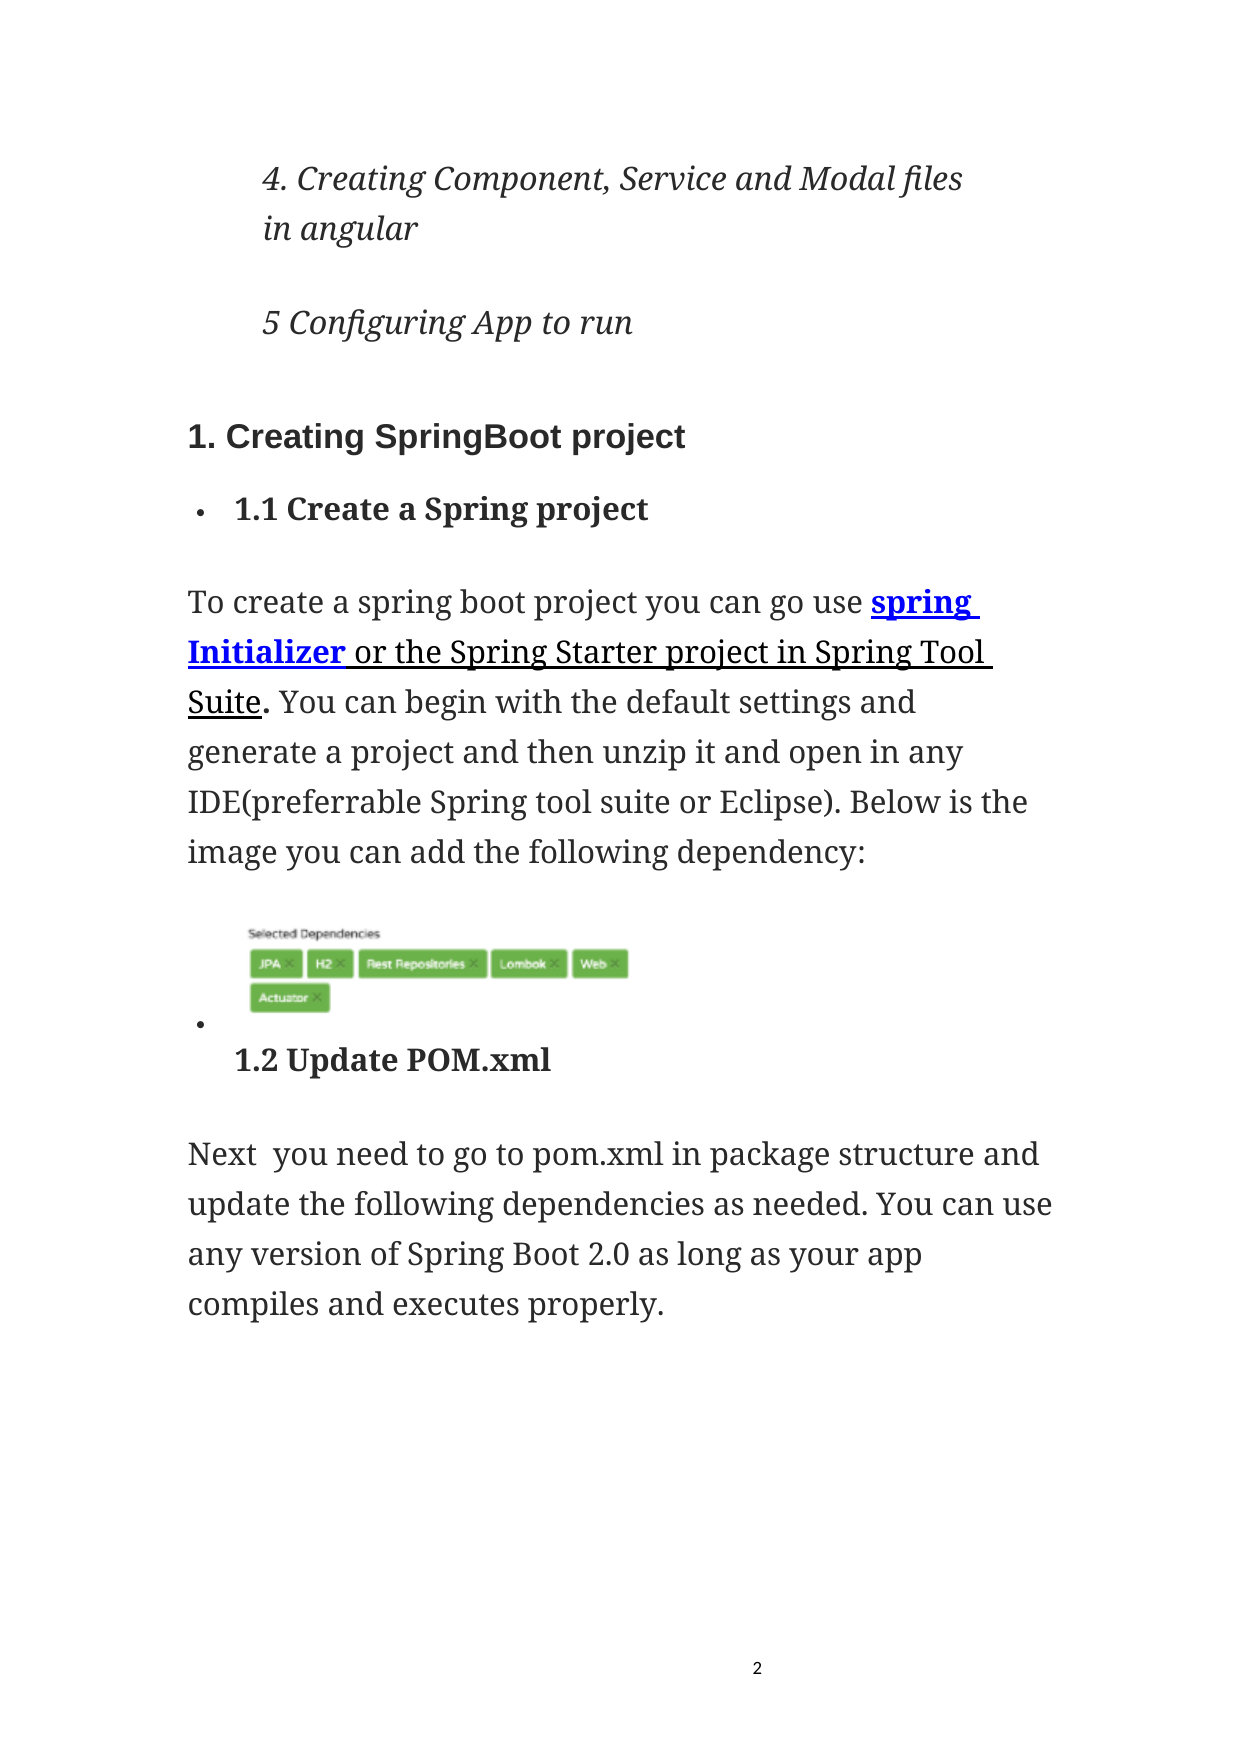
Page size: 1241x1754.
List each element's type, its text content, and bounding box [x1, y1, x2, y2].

text To create a spring boot project you can go use spring Initializer or the Spring Starter project in Spring Tool Suite. You can begin with the default settings and generate a project and then unzip it and open in any IDE(preferrable Spring tool suite or Eclipse). Below is the image you can add the following dependency: [187, 573, 1053, 873]
text 5 Configuring App to run [262, 294, 978, 344]
text 4. Creating Component, Service and Modal files in angular [262, 150, 978, 250]
subtitle 1. Creating SpringBoot project [187, 412, 1053, 456]
text Next you need to go to pom.xml in package structure and update the following dependencies as needed. You can use any version of Spring Boot 2.0 as long as your app compiles and executes properly. [187, 1125, 1053, 1325]
picture [234, 919, 669, 1032]
list 1.1 Create a Spring project [197, 485, 1053, 529]
